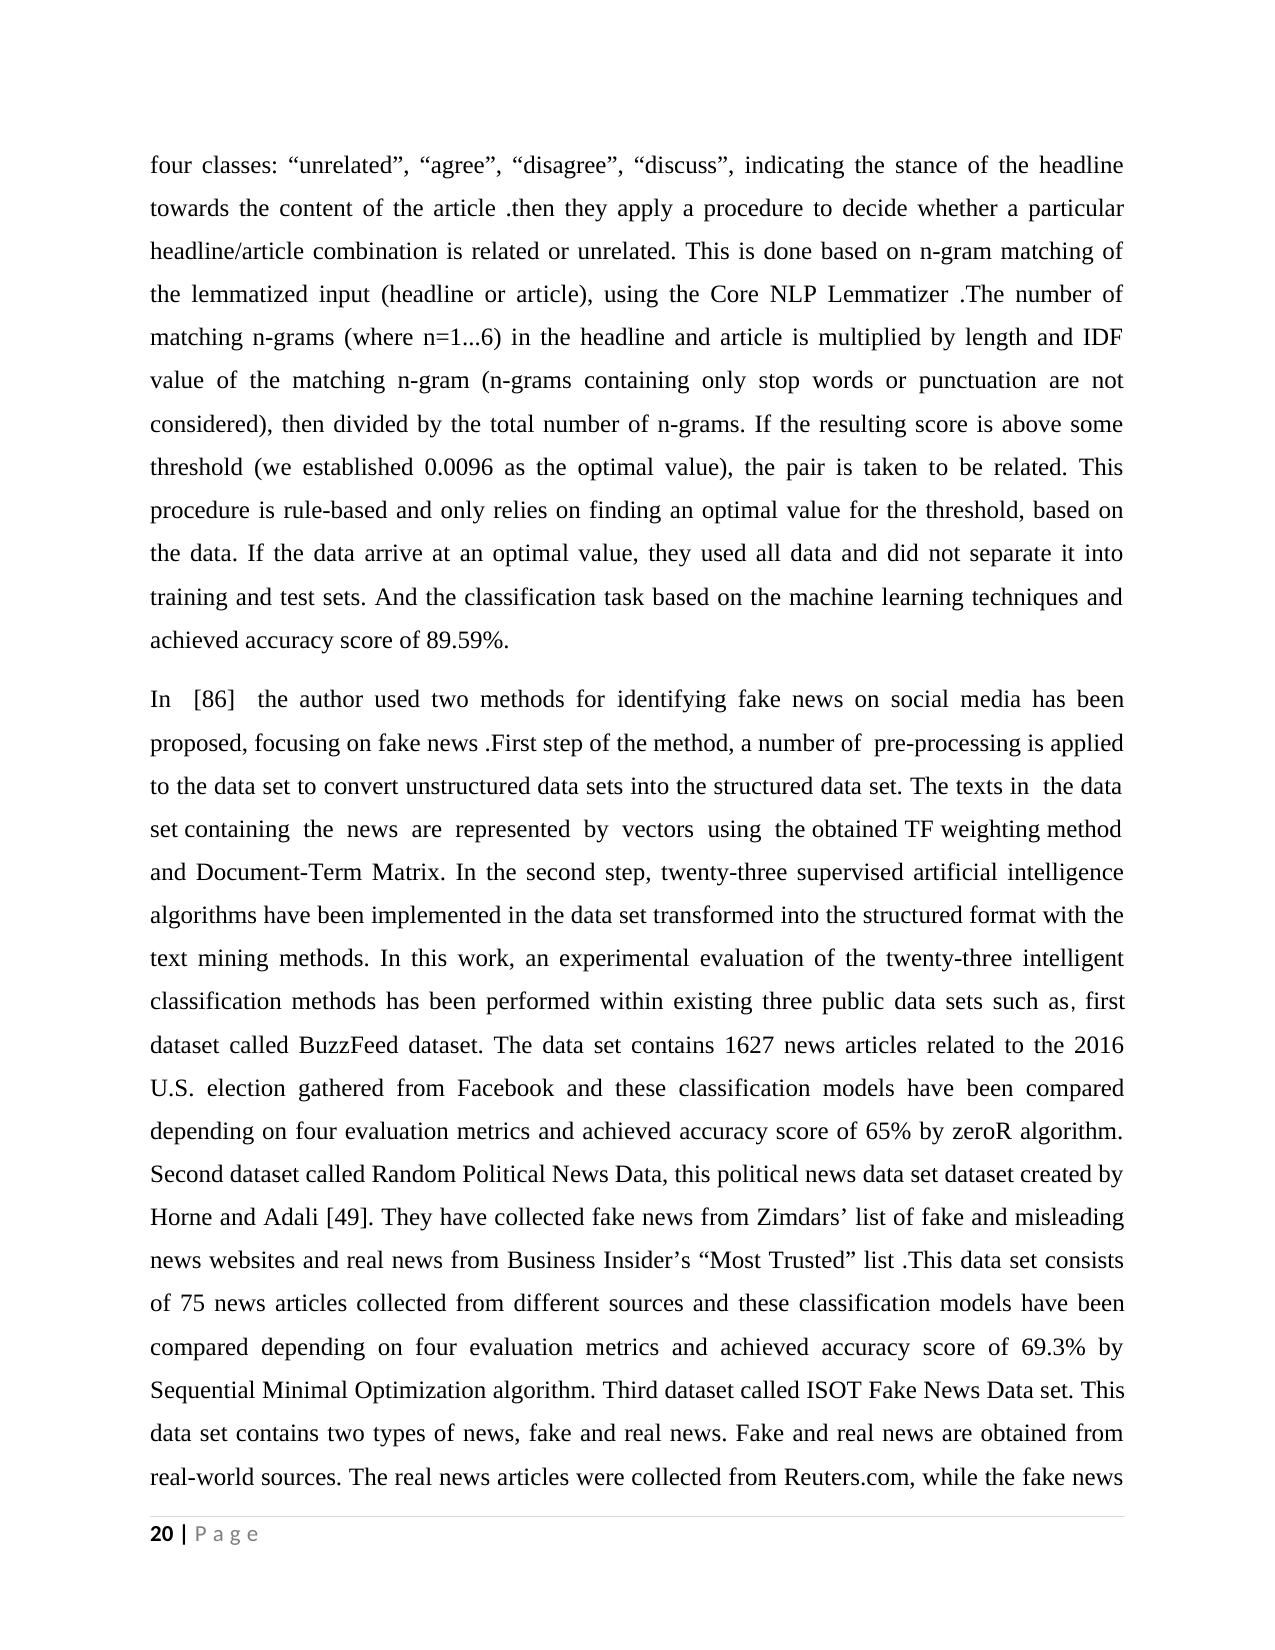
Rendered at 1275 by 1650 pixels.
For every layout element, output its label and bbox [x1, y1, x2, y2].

text [150, 684, 1125, 1490]
text [150, 150, 1125, 653]
